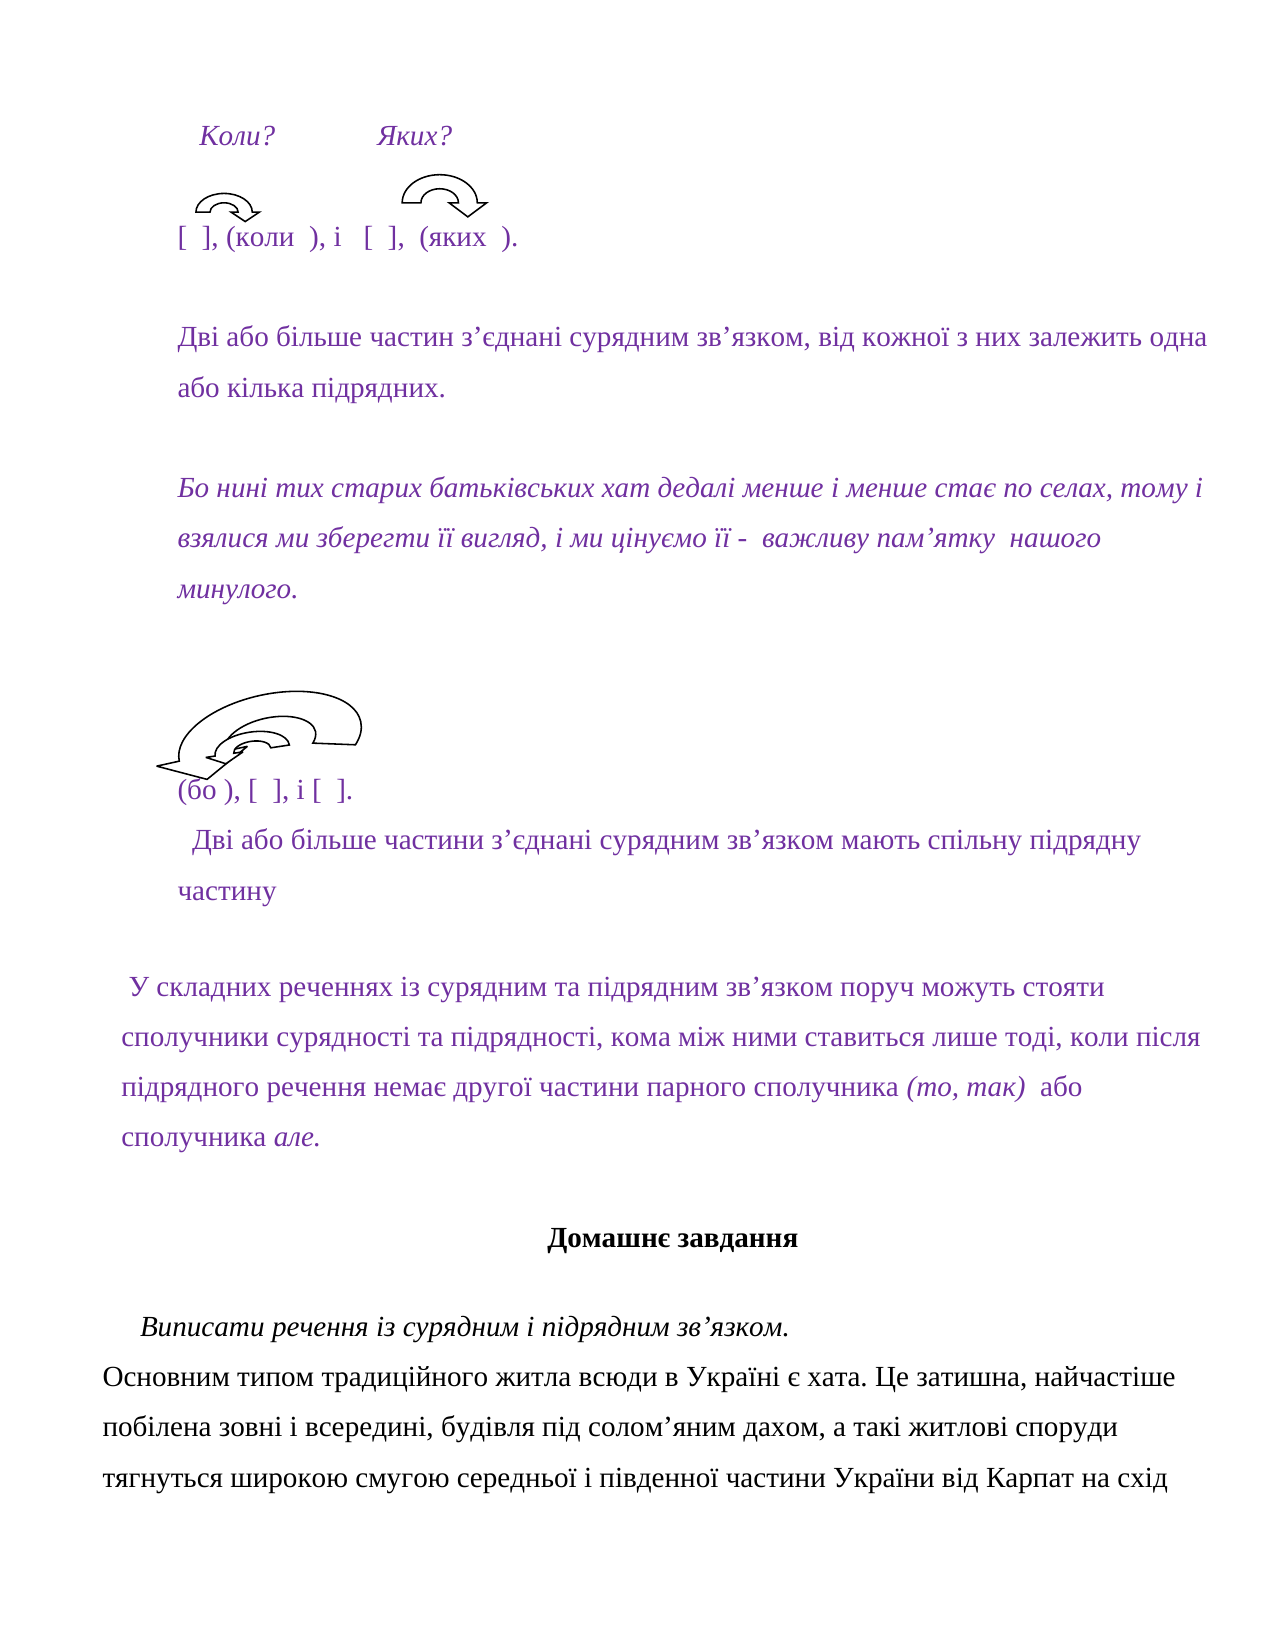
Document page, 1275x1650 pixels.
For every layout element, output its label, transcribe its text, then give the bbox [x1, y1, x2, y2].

text Бо нині тих старих батьківських хат дедалі менше і менше стає по селах, тому і взялися ми зберегти її вигляд, і ми цінуємо її - важливу пам’ятку нашого минулого. [177, 470, 1224, 604]
text Дві або більше частин з’єднані сурядним зв’язком, від кожної з них залежить одна або кілька підрядних. [177, 319, 1224, 403]
text Домашнє завдання [121, 1220, 1224, 1254]
text У складних реченнях із сурядним та підрядним зв’язком поруч можуть стояти сполучники сурядності та підрядності, кома між ними ставиться лише тоді, коли після підрядного речення немає другої частини парного сполучника (то, так) або сполучника але. [121, 969, 1224, 1153]
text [102, 1359, 1224, 1493]
text Коли? Яких? [177, 118, 1224, 152]
text Виписати речення із сурядним і підрядним зв’язком. [140, 1309, 1224, 1342]
text Дві або більше частини з’єднані сурядним зв’язком мають спільну підрядну частину [177, 822, 1224, 906]
text (бо ), [ ], і [ ]. [177, 772, 1224, 806]
text [ ], (коли ), і [ ], (яких ). [177, 219, 1224, 252]
